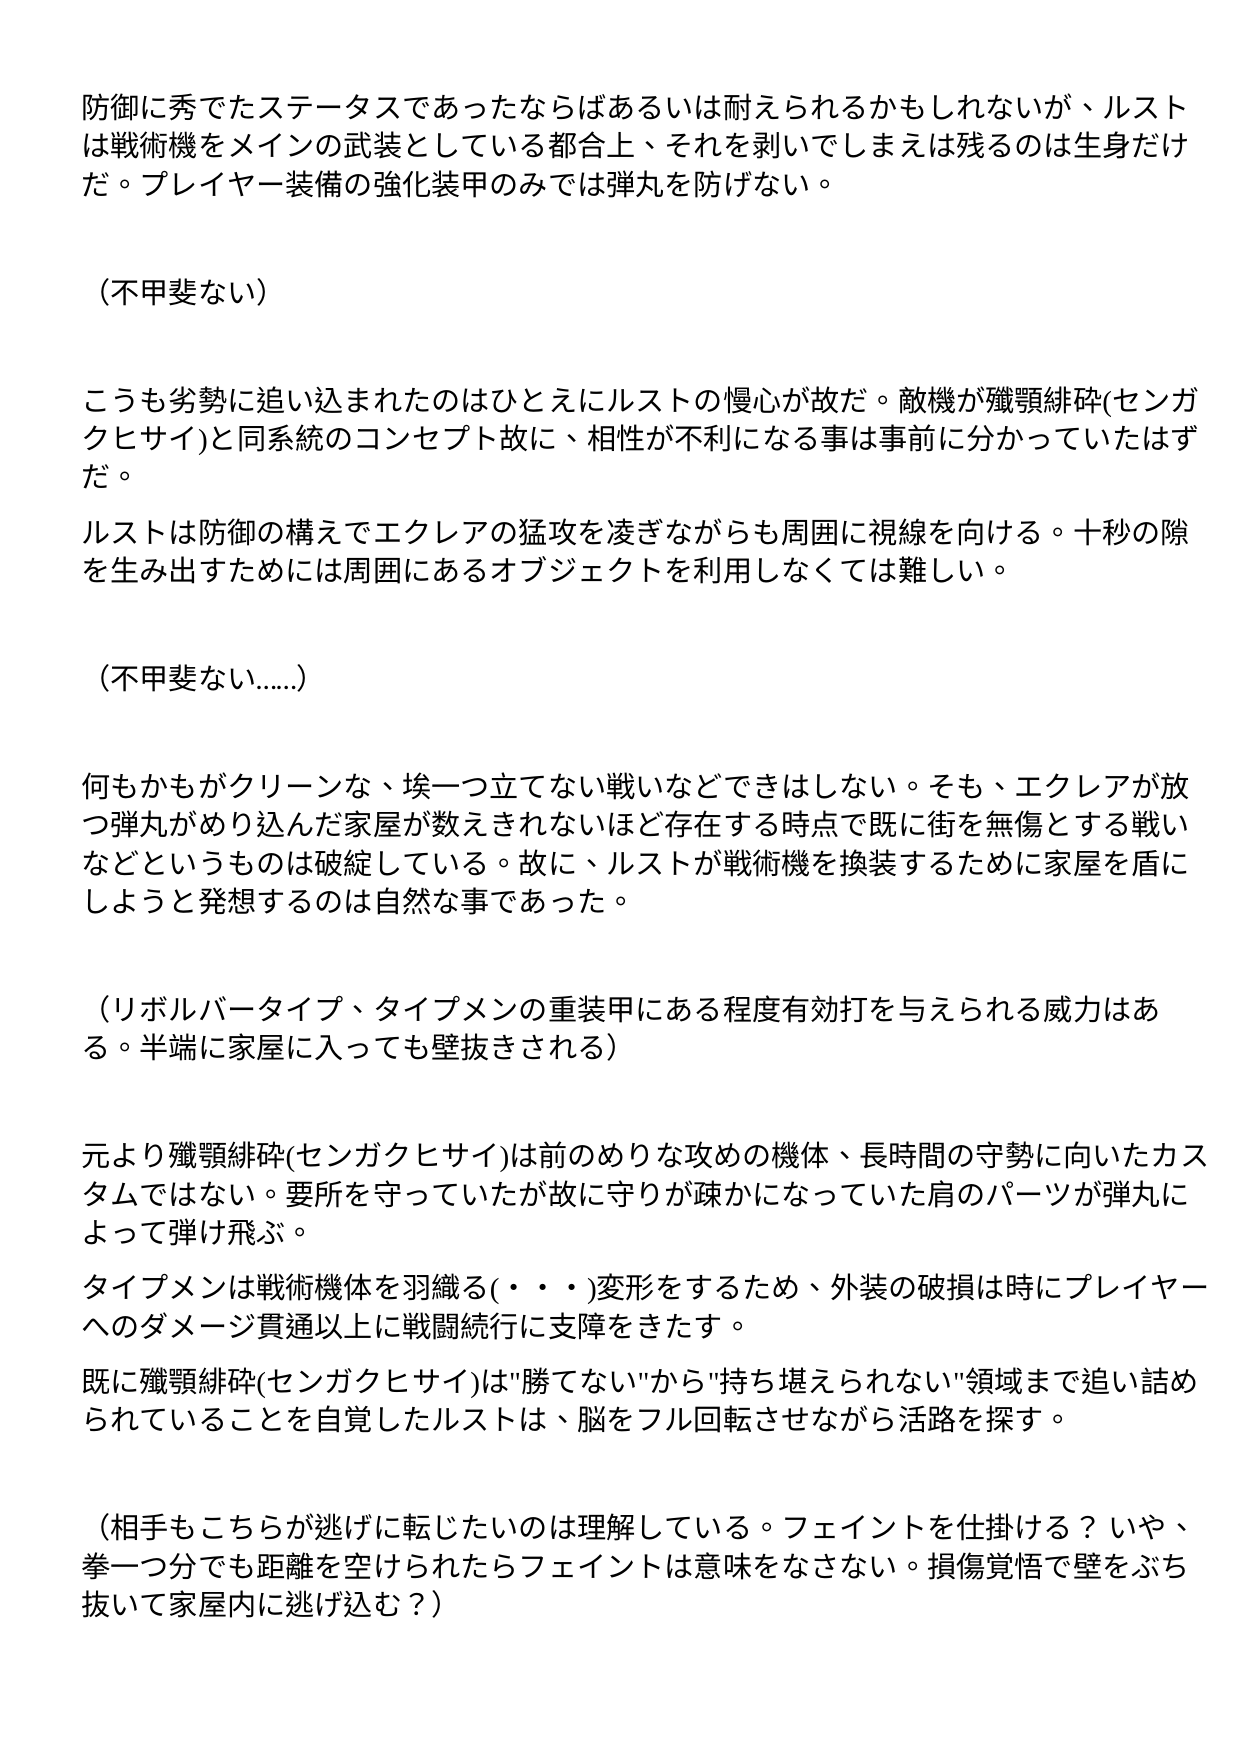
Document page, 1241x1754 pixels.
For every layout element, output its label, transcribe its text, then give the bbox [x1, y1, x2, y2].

text 元より殲顎緋砕(センガクヒサイ)は前のめりな攻めの機体、長時間の守勢に向いたカスタムではない。要所を守っていたが故に守りが疎かになっていた肩のパーツが弾丸によって弾け飛ぶ。 [81, 1138, 1215, 1251]
text こうも劣勢に追い込まれたのはひとえにルストの慢心が故だ。敵機が殲顎緋砕(センガクヒサイ)と同系統のコンセプト故に、相性が不利になる事は事前に分かっていたはずだ。 [81, 383, 1215, 495]
text （不甲斐ない） [81, 275, 1215, 310]
text タイプメンは戦術機体を羽織る(・・・)変形をするため、外装の破損は時にプレイヤーへのダメージ貫通以上に戦闘続行に支障をきたす。 [81, 1271, 1215, 1344]
text （リボルバータイプ、タイプメンの重装甲にある程度有効打を与えられる威力はある。半端に家屋に入っても壁抜きされる） [81, 992, 1215, 1066]
text （不甲斐ない……） [81, 661, 1215, 697]
text ルストは防御の構えでエクレアの猛攻を凌ぎながらも周囲に視線を向ける。十秒の隙を生み出すためには周囲にあるオブジェクトを利用しなくては難しい。 [81, 515, 1215, 589]
text （相手もこちらが逃げに転じたいのは理解している。フェイントを仕掛ける？ いや、拳一つ分でも距離を空けられたらフェイントは意味をなさない。損傷覚悟で壁をぶち抜いて家屋内に逃げ込む？） [81, 1510, 1215, 1623]
text 防御に秀でたステータスであったならばあるいは耐えられるかもしれないが、ルストは戦術機をメインの武装としている都合上、それを剥いでしまえは残るのは生身だけだ。プレイヤー装備の強化装甲のみでは弾丸を防げない。 [81, 90, 1215, 202]
text 既に殲顎緋砕(センガクヒサイ)は"勝てない"から"持ち堪えられない"領域まで追い詰められていることを自覚したルストは、脳をフル回転させながら活路を探す。 [81, 1364, 1215, 1438]
text 何もかもがクリーンな、埃一つ立てない戦いなどできはしない。そも、エクレアが放つ弾丸がめり込んだ家屋が数えきれないほど存在する時点で既に街を無傷とする戦いなどというものは破綻している。故に、ルストが戦術機を換装するために家屋を盾にしようと発想するのは自然な事であった。 [81, 769, 1215, 920]
